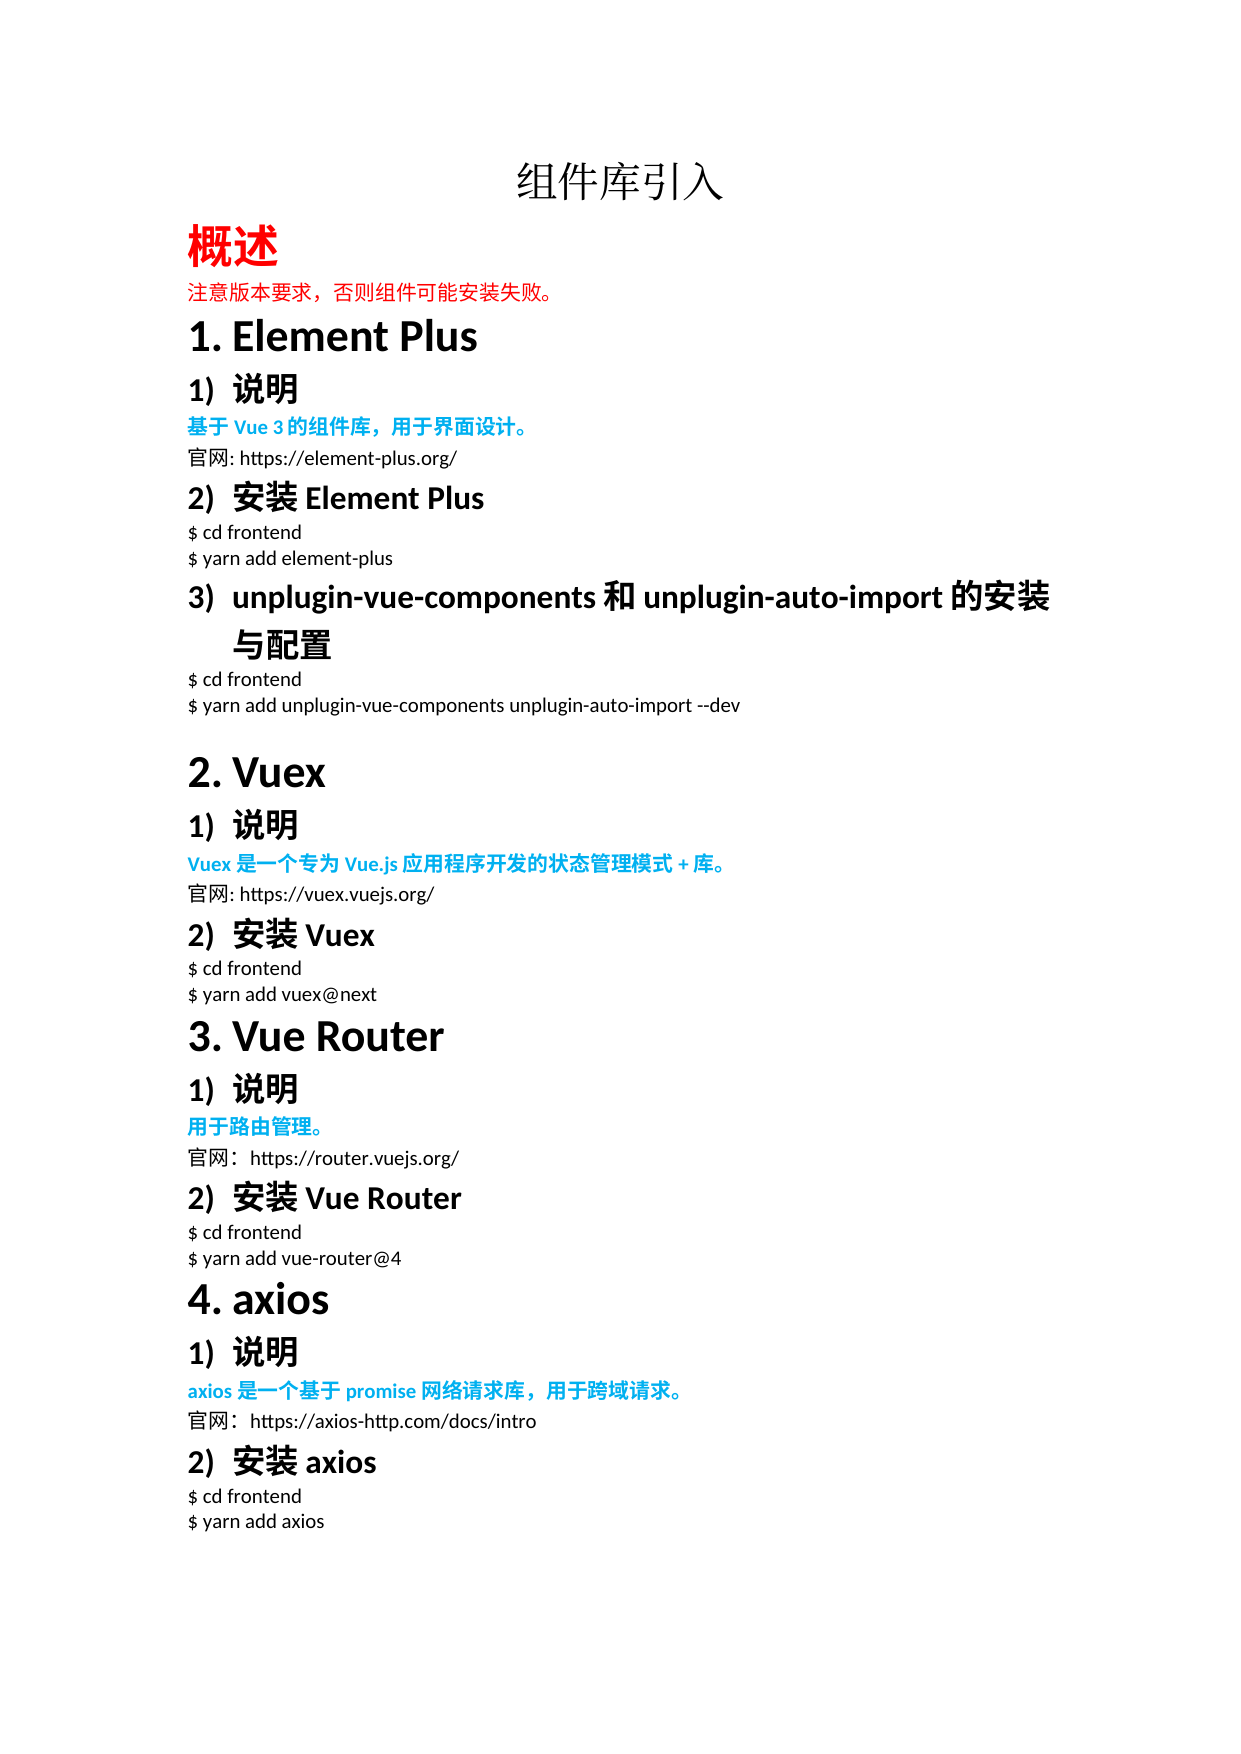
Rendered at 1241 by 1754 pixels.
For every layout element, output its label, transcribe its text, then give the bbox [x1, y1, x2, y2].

text $ cd frontend [187, 667, 1053, 692]
subtitle axios [187, 1270, 1053, 1326]
subtitle 说明 [187, 1326, 1053, 1374]
subtitle unplugin-vue-components和unplugin-auto-import的安装与配置 [187, 570, 1053, 667]
text $ yarn add vue-router@4 [187, 1245, 1053, 1270]
text 官网: https://element-plus.org/ [187, 441, 1053, 471]
subtitle Vue Router [187, 1006, 1053, 1062]
text 用于路由管理。 [187, 1111, 1053, 1141]
subtitle 安装Vuex [187, 907, 1053, 956]
subtitle 安装axios [187, 1435, 1053, 1483]
text $ yarn add element-plus [187, 545, 1053, 570]
text 组件库引入 [187, 150, 1053, 210]
text Vuex 是一个专为 Vue.js 应用程序开发的状态管理模式 + 库。 [187, 847, 1053, 877]
subtitle 说明 [187, 1062, 1053, 1111]
subtitle 安装Element Plus [187, 471, 1053, 519]
subtitle 概述 [187, 210, 1053, 276]
text $ cd frontend [187, 1219, 1053, 1245]
text $ yarn add vuex@next [187, 981, 1053, 1006]
subtitle 安装Vue Router [187, 1171, 1053, 1219]
text $ cd frontend [187, 956, 1053, 981]
text $ yarn add axios [187, 1508, 1053, 1534]
text 官网: https://vuex.vuejs.org/ [187, 877, 1053, 907]
text $ yarn add unplugin-vue-components unplugin-auto-import --dev [187, 692, 1053, 717]
subtitle Element Plus [187, 306, 1053, 362]
text 基于 Vue 3的组件库，用于界面设计。 [187, 411, 1053, 441]
subtitle Vuex [187, 743, 1053, 799]
text $ cd frontend [187, 1483, 1053, 1508]
text 注意版本要求，否则组件可能安装失败。 [187, 276, 1053, 306]
text 官网：https://router.vuejs.org/ [187, 1141, 1053, 1171]
subtitle 说明 [187, 799, 1053, 847]
text $ cd frontend [187, 519, 1053, 545]
text axios 是一个基于 promise 网络请求库，用于跨域请求。 [187, 1374, 1053, 1404]
subtitle 说明 [187, 362, 1053, 411]
text 官网：https://axios-http.com/docs/intro [187, 1404, 1053, 1435]
